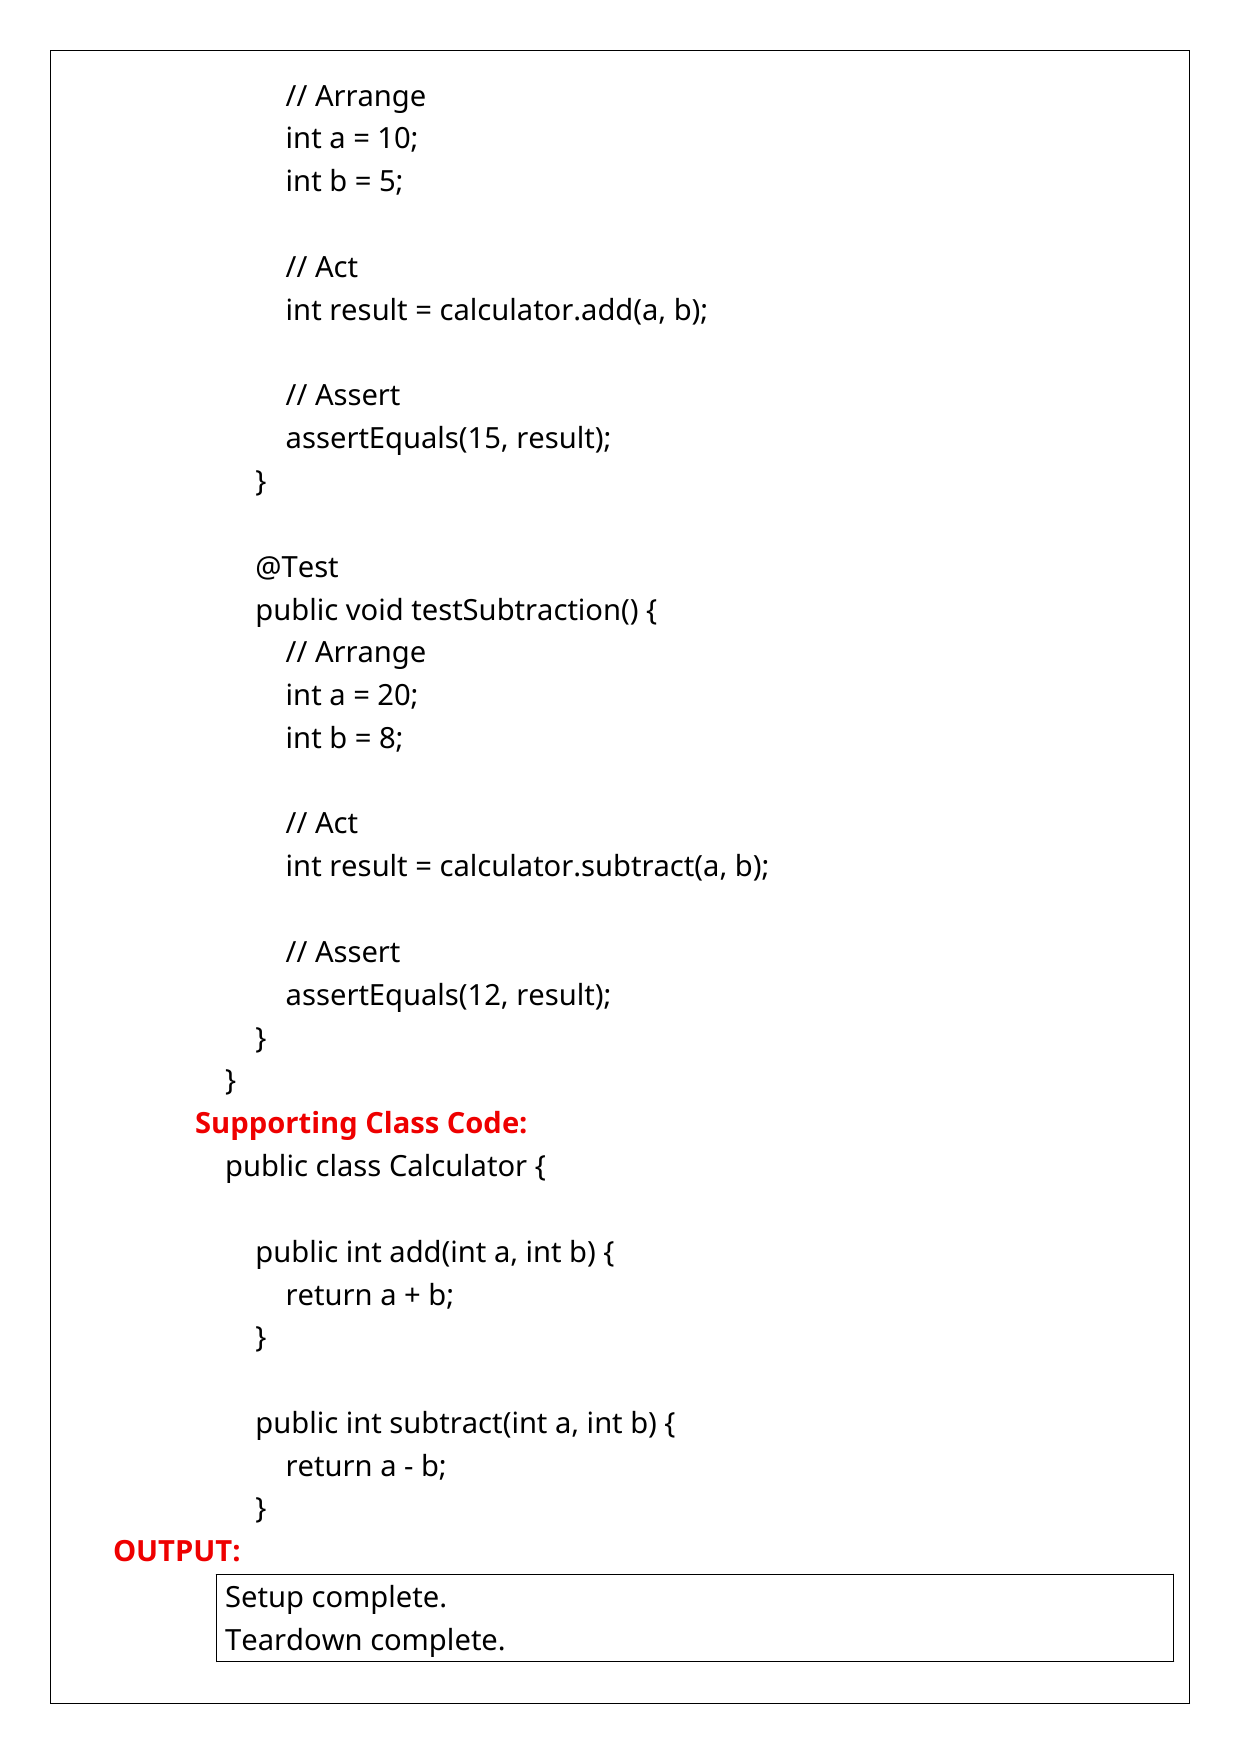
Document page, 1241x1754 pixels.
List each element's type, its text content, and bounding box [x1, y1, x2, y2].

text public class Calculator { [225, 1145, 1165, 1185]
text // Act [225, 246, 1165, 286]
text } [225, 1488, 1165, 1527]
text // Assert [225, 931, 1165, 971]
text public void testSubtraction() { [225, 589, 1165, 628]
text Teardown complete. [217, 1616, 1173, 1661]
text public int add(int a, int b) { [225, 1231, 1165, 1271]
text int result = calculator.add(a, b); [225, 289, 1165, 329]
text return a - b; [225, 1445, 1165, 1485]
text return a + b; [225, 1274, 1165, 1313]
text Setup complete. [217, 1575, 1173, 1616]
text int result = calculator.subtract(a, b); [225, 846, 1165, 885]
text assertEquals(12, result); [225, 974, 1165, 1014]
text @Test [225, 546, 1165, 586]
text assertEquals(15, result); [225, 417, 1165, 457]
text } [225, 460, 1165, 500]
text // Assert [225, 375, 1165, 414]
text OUTPUT: [75, 1531, 1165, 1570]
text // Arrange [225, 632, 1165, 671]
text int a = 20; [225, 674, 1165, 714]
text Supporting Class Code: [187, 1102, 1165, 1142]
text } [225, 1317, 1165, 1356]
text } [225, 1017, 1165, 1057]
text public int subtract(int a, int b) { [225, 1402, 1165, 1442]
text // Arrange [225, 75, 1165, 115]
text int a = 10; [225, 118, 1165, 157]
text } [225, 1060, 1165, 1099]
text int b = 5; [225, 161, 1165, 200]
text // Act [225, 803, 1165, 842]
text int b = 8; [225, 717, 1165, 757]
